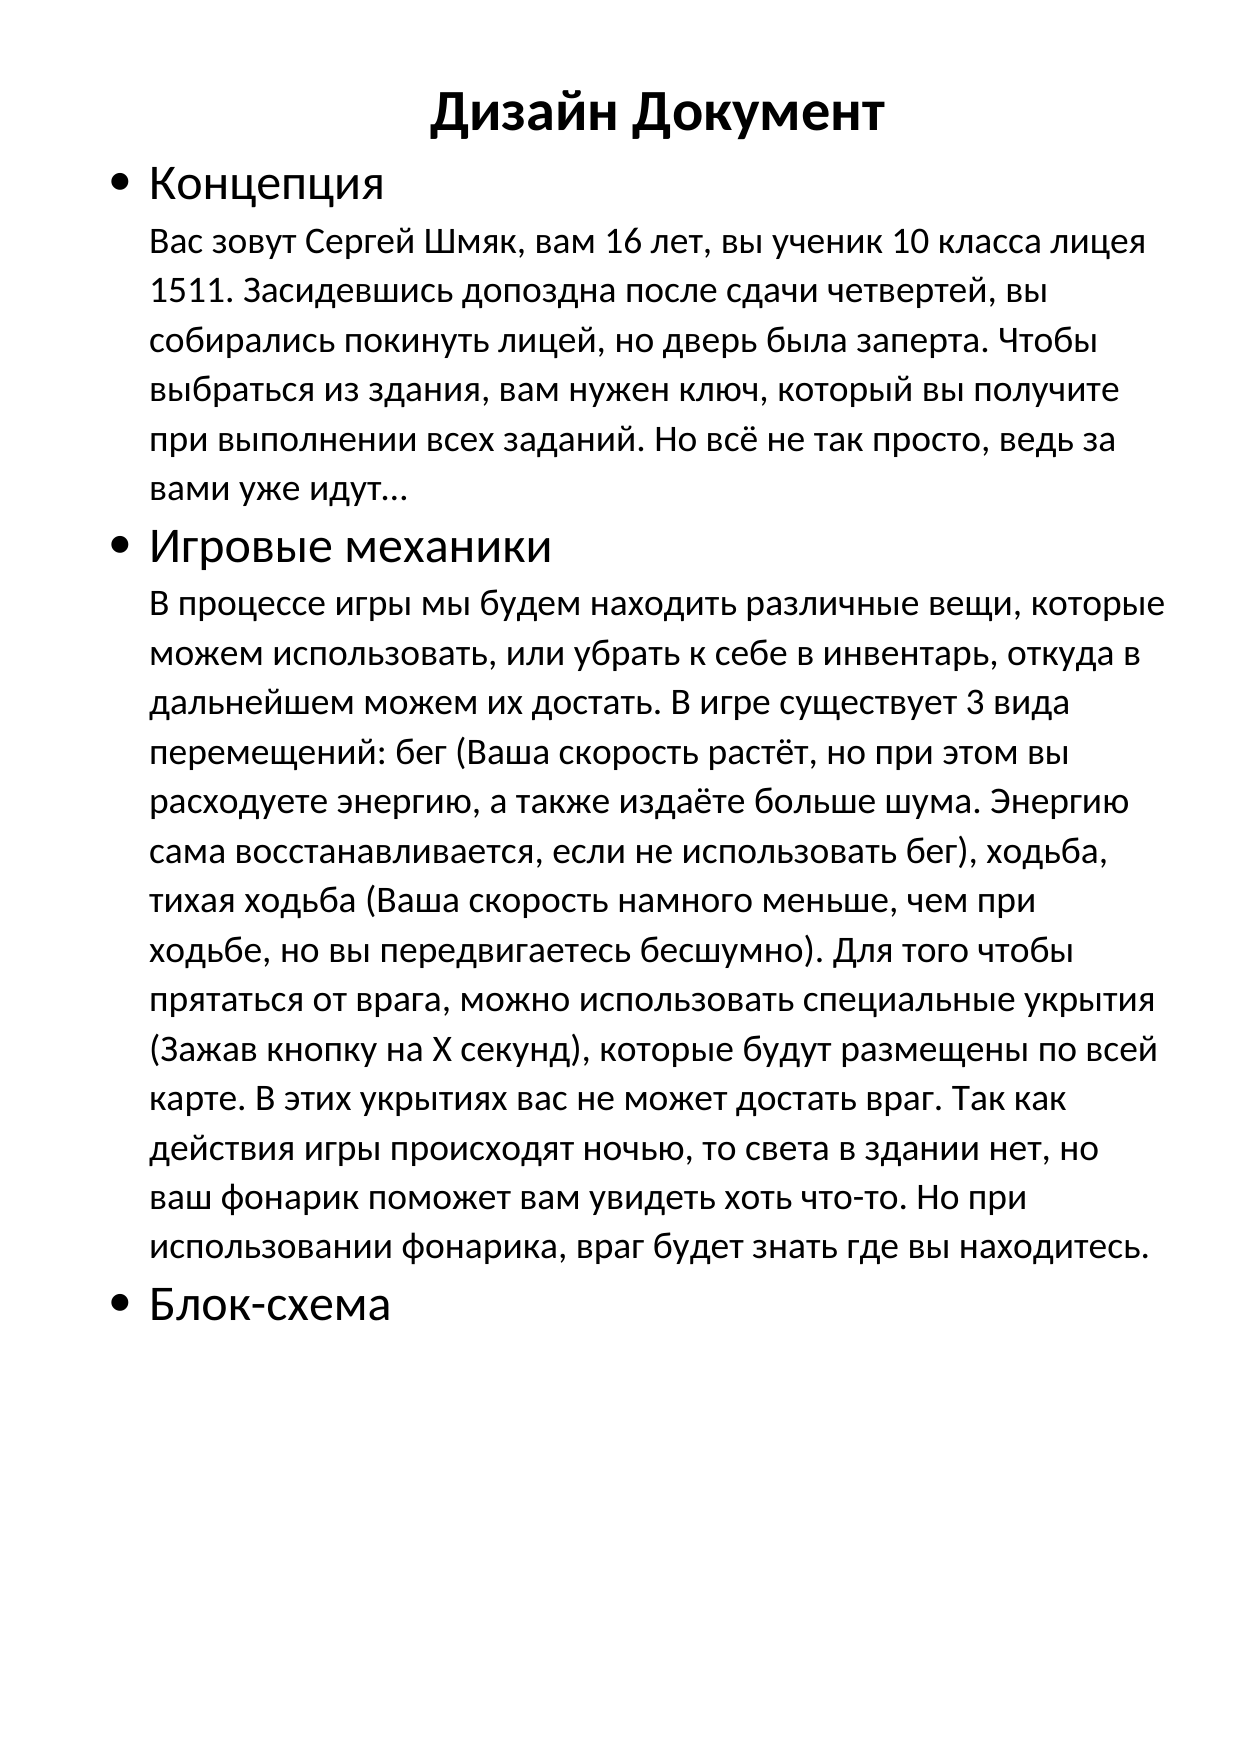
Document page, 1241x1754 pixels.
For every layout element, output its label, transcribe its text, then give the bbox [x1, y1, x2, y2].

list Блок-схема [111, 1272, 1166, 1333]
list Дизайн Документ [149, 74, 1166, 145]
list В процессе игры мы будем находить различные вещи, которые можем использовать, или убрать к себе в инвентарь, откуда в дальнейшем можем их достать. В игре существует 3 вида перемещений: бег (Ваша скорость растёт, но при этом вы расходуете энергию, а также издаёте больше шума. Энергию сама восстанавливается, если не использовать бег), ходьба, тихая ходьба (Ваша скорость намного меньше, чем при ходьбе, но вы передвигаетесь бесшумно). Для того чтобы прятаться от врага, можно использовать специальные укрытия (Зажав кнопку на X секунд), которые будут размещены по всей карте. В этих укрытиях вас не может достать враг. Так как действия игры происходят ночью, то света в здании нет, но ваш фонарик поможет вам увидеть хоть что-то. Но при использовании фонарика, враг будет знать где вы находитесь. [149, 579, 1166, 1268]
list Концепция [111, 151, 1166, 212]
list Игровые механики [111, 513, 1166, 574]
list Вас зовут Сергей Шмяк, вам 16 лет, вы ученик 10 класса лицея 1511. Засидевшись допоздна после сдачи четвертей, вы собирались покинуть лицей, но дверь была заперта. Чтобы выбраться из здания, вам нужен ключ, который вы получите при выполнении всех заданий. Но всё не так просто, ведь за вами уже идут… [149, 217, 1166, 510]
